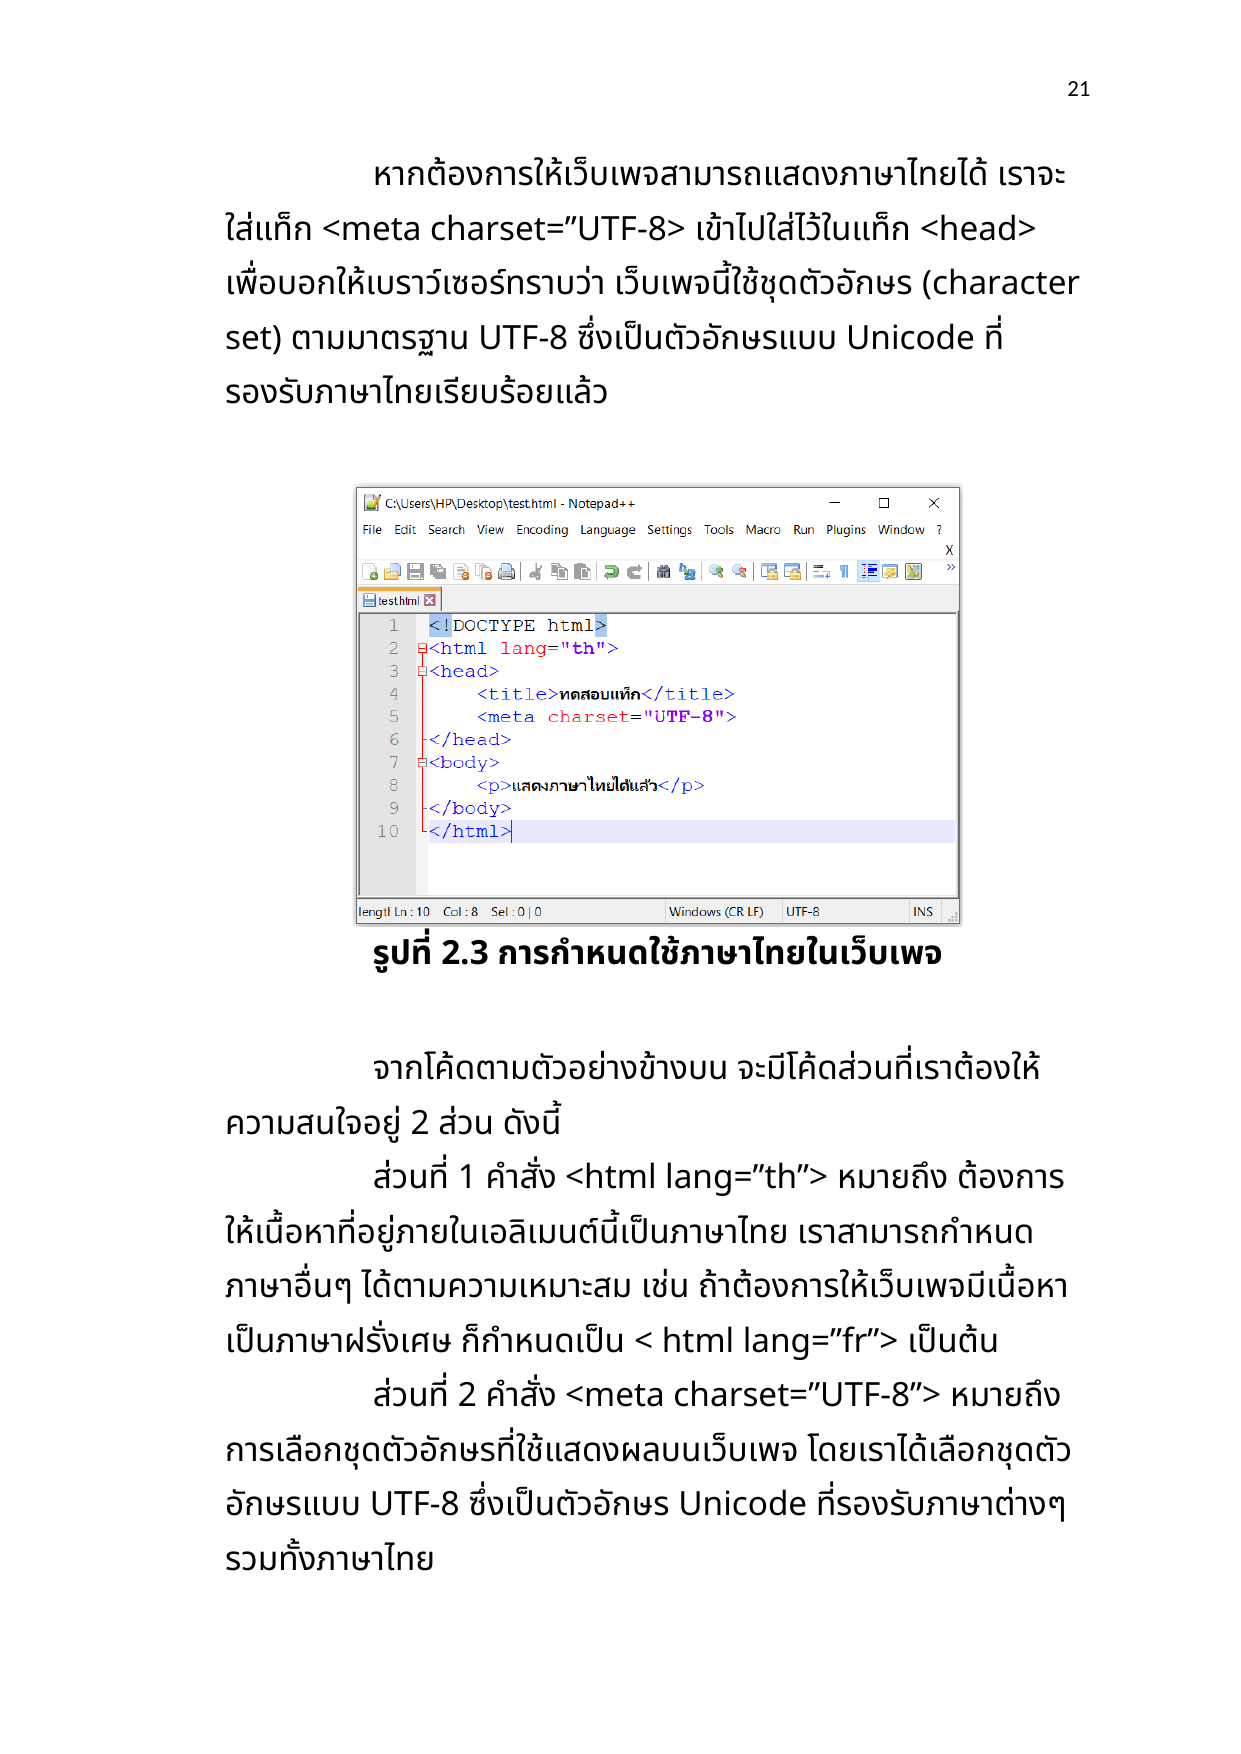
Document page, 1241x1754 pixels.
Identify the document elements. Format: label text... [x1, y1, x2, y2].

text หากต้องการให้เว็บเพจสามารถแสดงภาษาไทยได้ เราจะใส่แท็ก <meta charset=”UTF-8> เข้าไปใส่ไว้ในแท็ก <head> เพื่อบอกให้เบราว์เซอร์ทราบว่า เว็บเพจนี้ใช้ชุดตัวอักษร (character set) ตามมาตรฐาน UTF-8 ซึ่งเป็นตัวอักษรแบบ Unicode ที่รองรับภาษาไทยเรียบร้อยแล้ว [225, 150, 1090, 418]
text ส่วนที่ 1 คำสั่ง <html lang=”th”> หมายถึง ต้องการให้เนื้อหาที่อยู่ภายในเอลิเมนต์นี้เป็นภาษาไทย เราสามารถกำหนดภาษาอื่นๆ ได้ตามความเหมาะสม เช่น ถ้าต้องการให้เว็บเพจมีเนื้อหาเป็นภาษาฝรั่งเศษ ก็กำหนดเป็น < html lang=”fr”> เป็นต้น [225, 1153, 1090, 1367]
text รูปที่ 2.3 การกำหนดใช้ภาษาไทยในเว็บเพจ [225, 928, 1090, 979]
picture [352, 483, 963, 927]
text จากโค้ดตามตัวอย่างข้างบน จะมีโค้ดส่วนที่เราต้องให้ความสนใจอยู่ 2 ส่วน ดังนี้ [225, 1044, 1090, 1149]
text ส่วนที่ 2 คำสั่ง <meta charset=”UTF-8”> หมายถึง การเลือกชุดตัวอักษรที่ใช้แสดงผลบนเว็บเพจ โดยเราได้เลือกชุดตัวอักษรแบบ UTF-8 ซึ่งเป็นตัวอักษร Unicode ที่รองรับภาษาต่างๆ รวมทั้งภาษาไทย [225, 1371, 1090, 1585]
